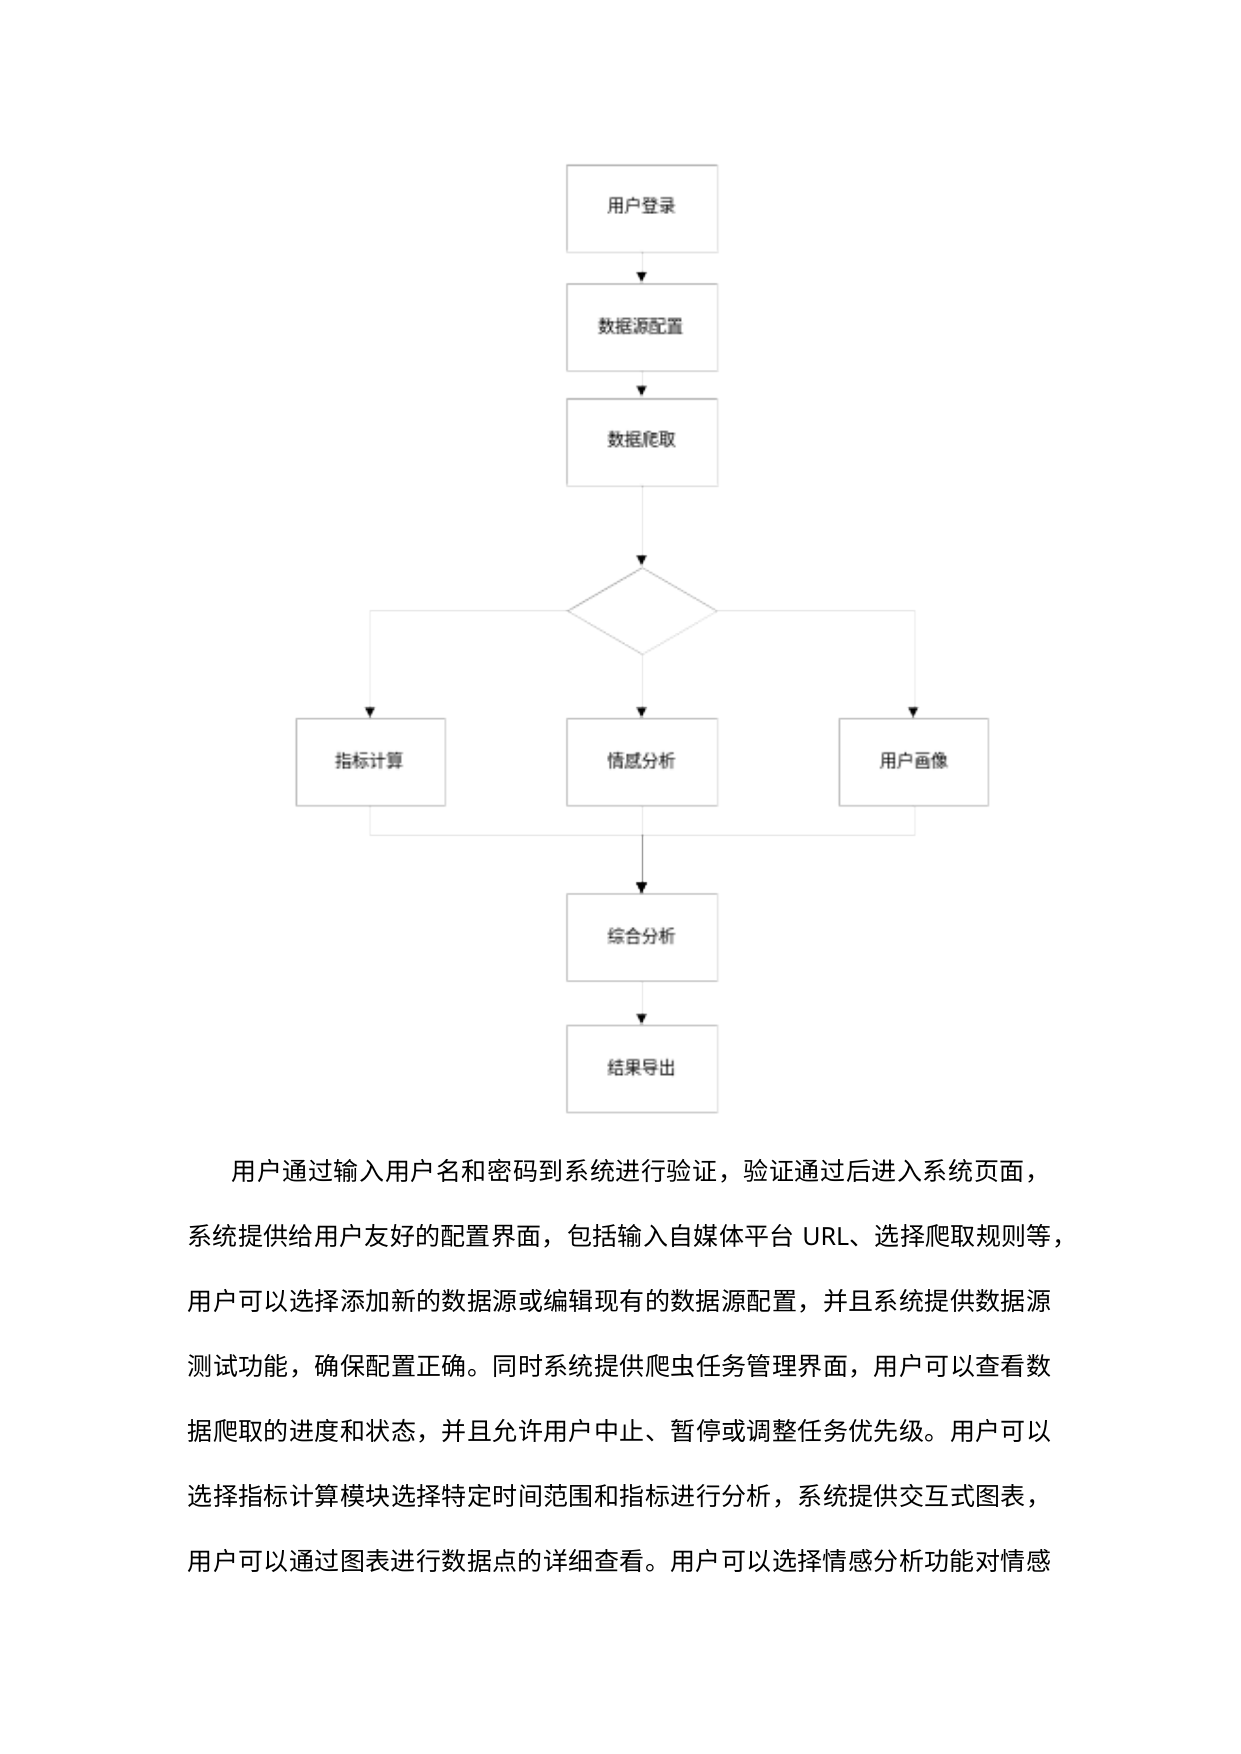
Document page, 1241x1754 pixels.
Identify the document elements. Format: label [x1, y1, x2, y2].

text [187, 1137, 1053, 1592]
